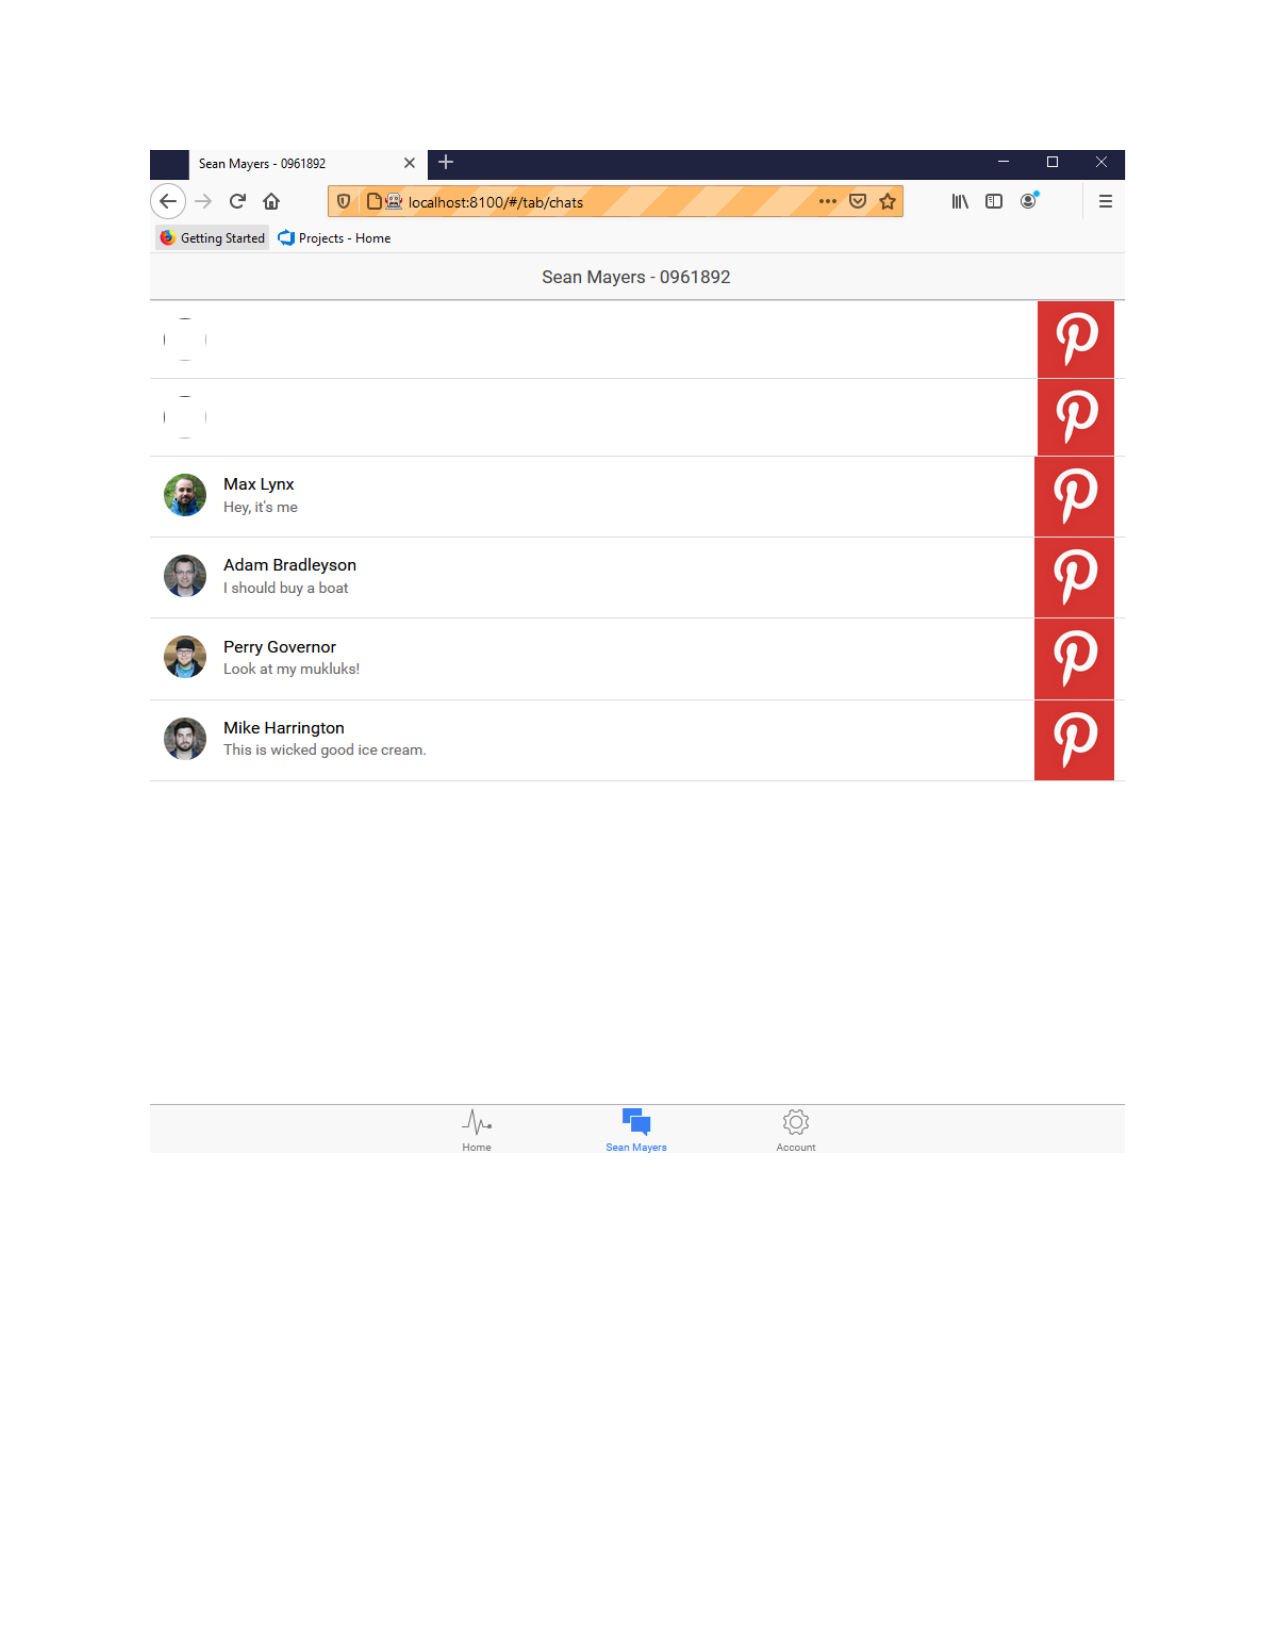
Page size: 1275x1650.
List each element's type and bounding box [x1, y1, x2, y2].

picture [150, 150, 1125, 1153]
